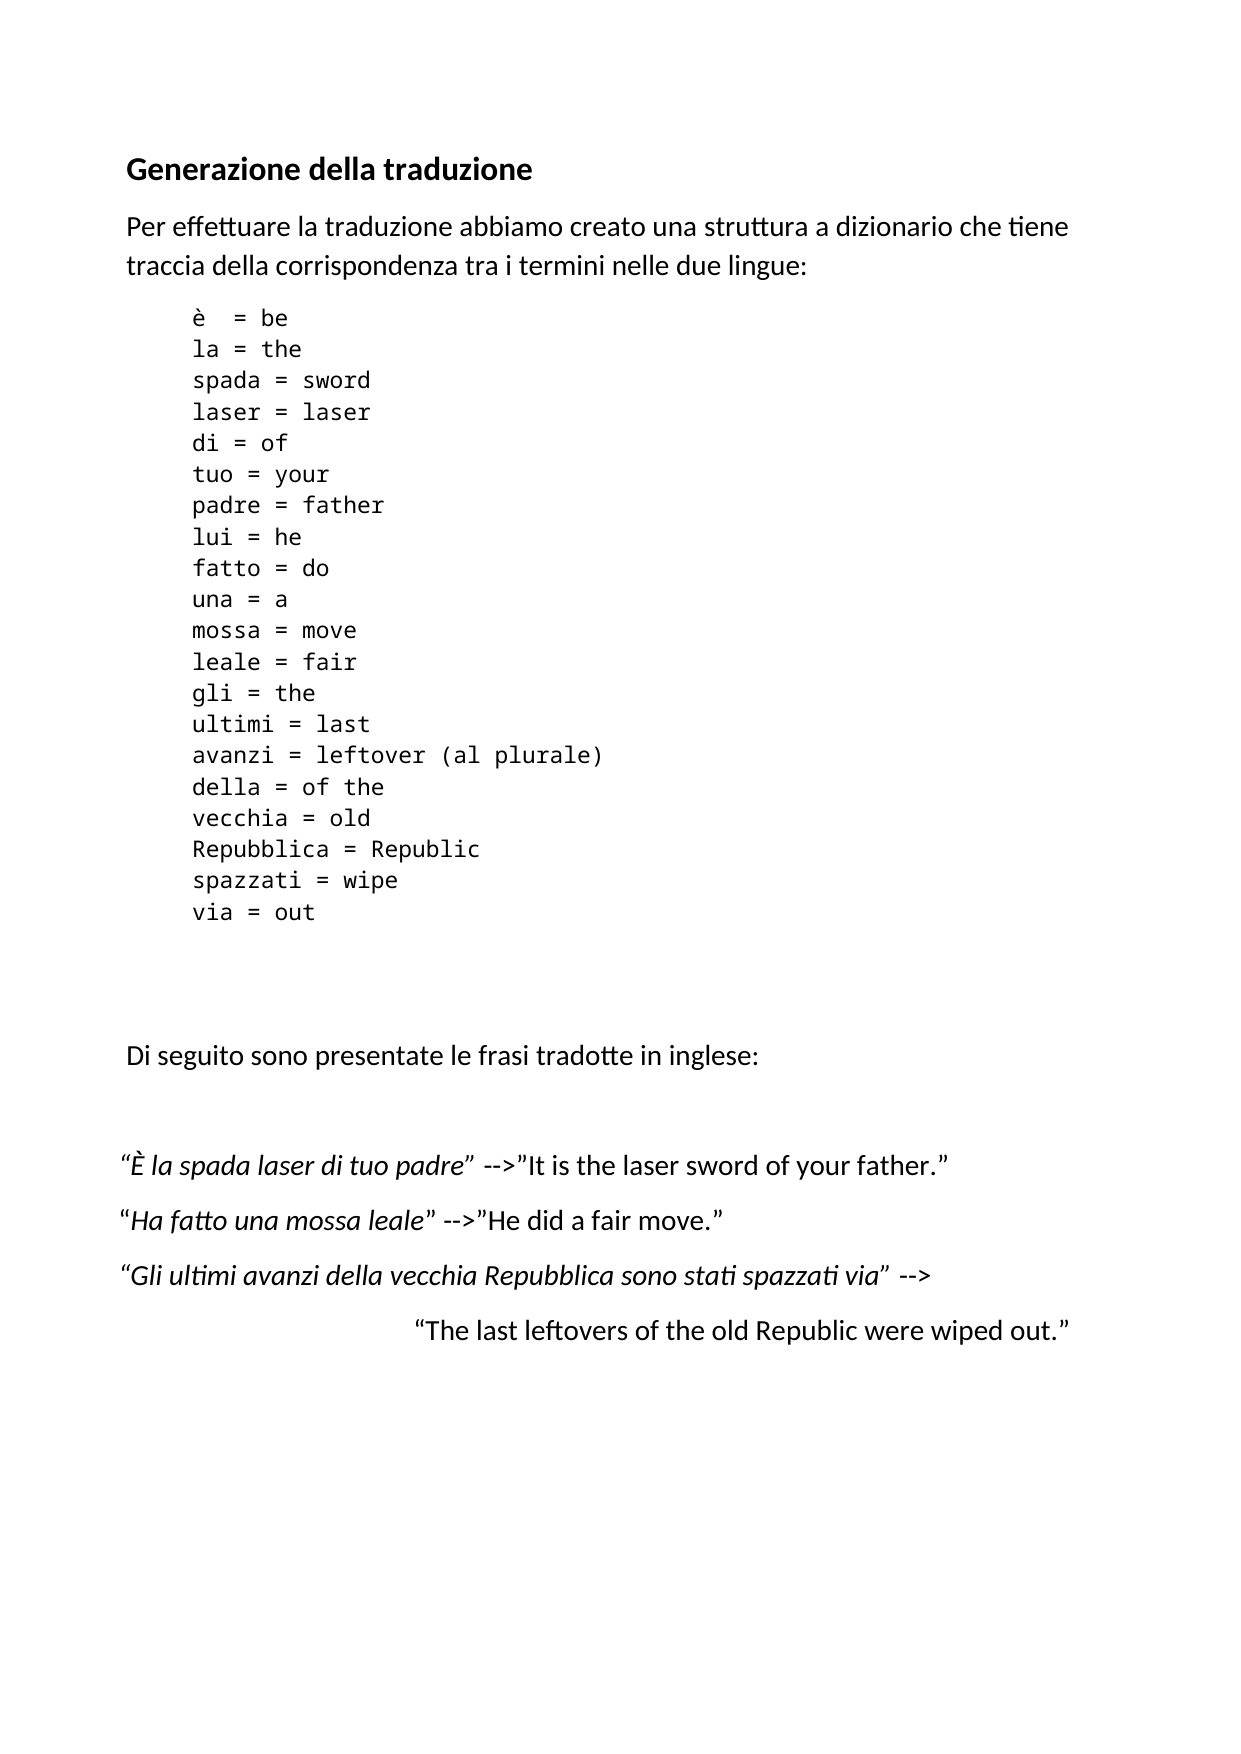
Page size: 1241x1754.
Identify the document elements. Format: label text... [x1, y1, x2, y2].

text Di seguito sono presentate le frasi tradotte in inglese: [126, 1037, 1122, 1073]
text è = be la = the spada = sword laser = laser di = of tuo = your padre = father lui = he fatto = do una = a mossa = move leale = fair gli = the ultimi = last avanzi = leftover (al plurale) della = of the vecchia = old Repubblica = Republic spazzati = wipe via = out [192, 302, 1122, 927]
text Generazione della traduzione [126, 148, 1122, 188]
text “The last leftovers of the old Republic were wiped out.” [339, 1312, 1122, 1348]
text “Ha fatto una mossa leale” -->”He did a fair move.” [118, 1202, 1122, 1238]
text Per effettuare la traduzione abbiamo creato una struttura a dizionario che tiene traccia della corrispondenza tra i termini nelle due lingue: [126, 208, 1122, 282]
text “Gli ultimi avanzi della vecchia Repubblica sono stati spazzati via” --> [118, 1257, 1122, 1293]
text “È la spada laser di tuo padre” -->”It is the laser sword of your father.” [118, 1147, 1122, 1183]
